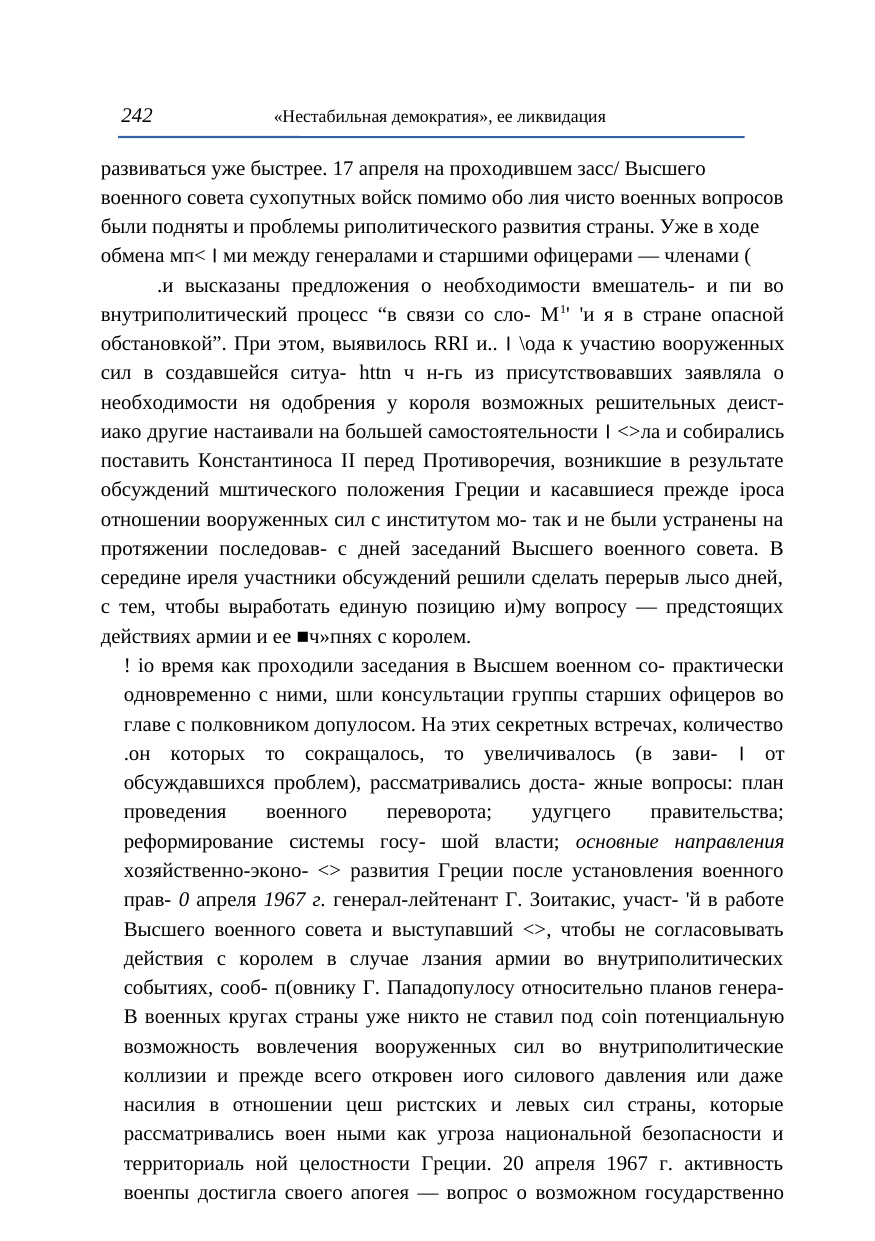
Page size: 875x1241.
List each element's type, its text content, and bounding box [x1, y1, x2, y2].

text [101, 155, 784, 267]
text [123, 653, 784, 1204]
text .и высказаны предложения о необходимости вмешатель- и пи во внутриполитический процесс “в связи со сло- М1' 'и я в стране опасной обстановкой”. При этом, выявилось RRI и.. । \ода к участию вооруженных сил в создавшейся ситуа- httn ч н-гь из присутствовавших заявляла о необходимости ня одобрения у короля возможных решительных деист- иако другие настаивали на большей самостоятельности । <>ла и собирались поставить Константиноса II перед Противоречия, возникшие в результате обсуждений мштического положения Греции и касавшиеся прежде ipoca отношении вооруженных сил с институтом мо- так и не были устранены на протяжении последовав- с дней заседаний Высшего военного совета. В середине иреля участники обсуждений решили сделать перерыв лысо дней, с тем, чтобы выработать единую позицию и)му вопросу — предстоящих действиях армии и ее ■ч»пнях с королем. [101, 272, 784, 648]
